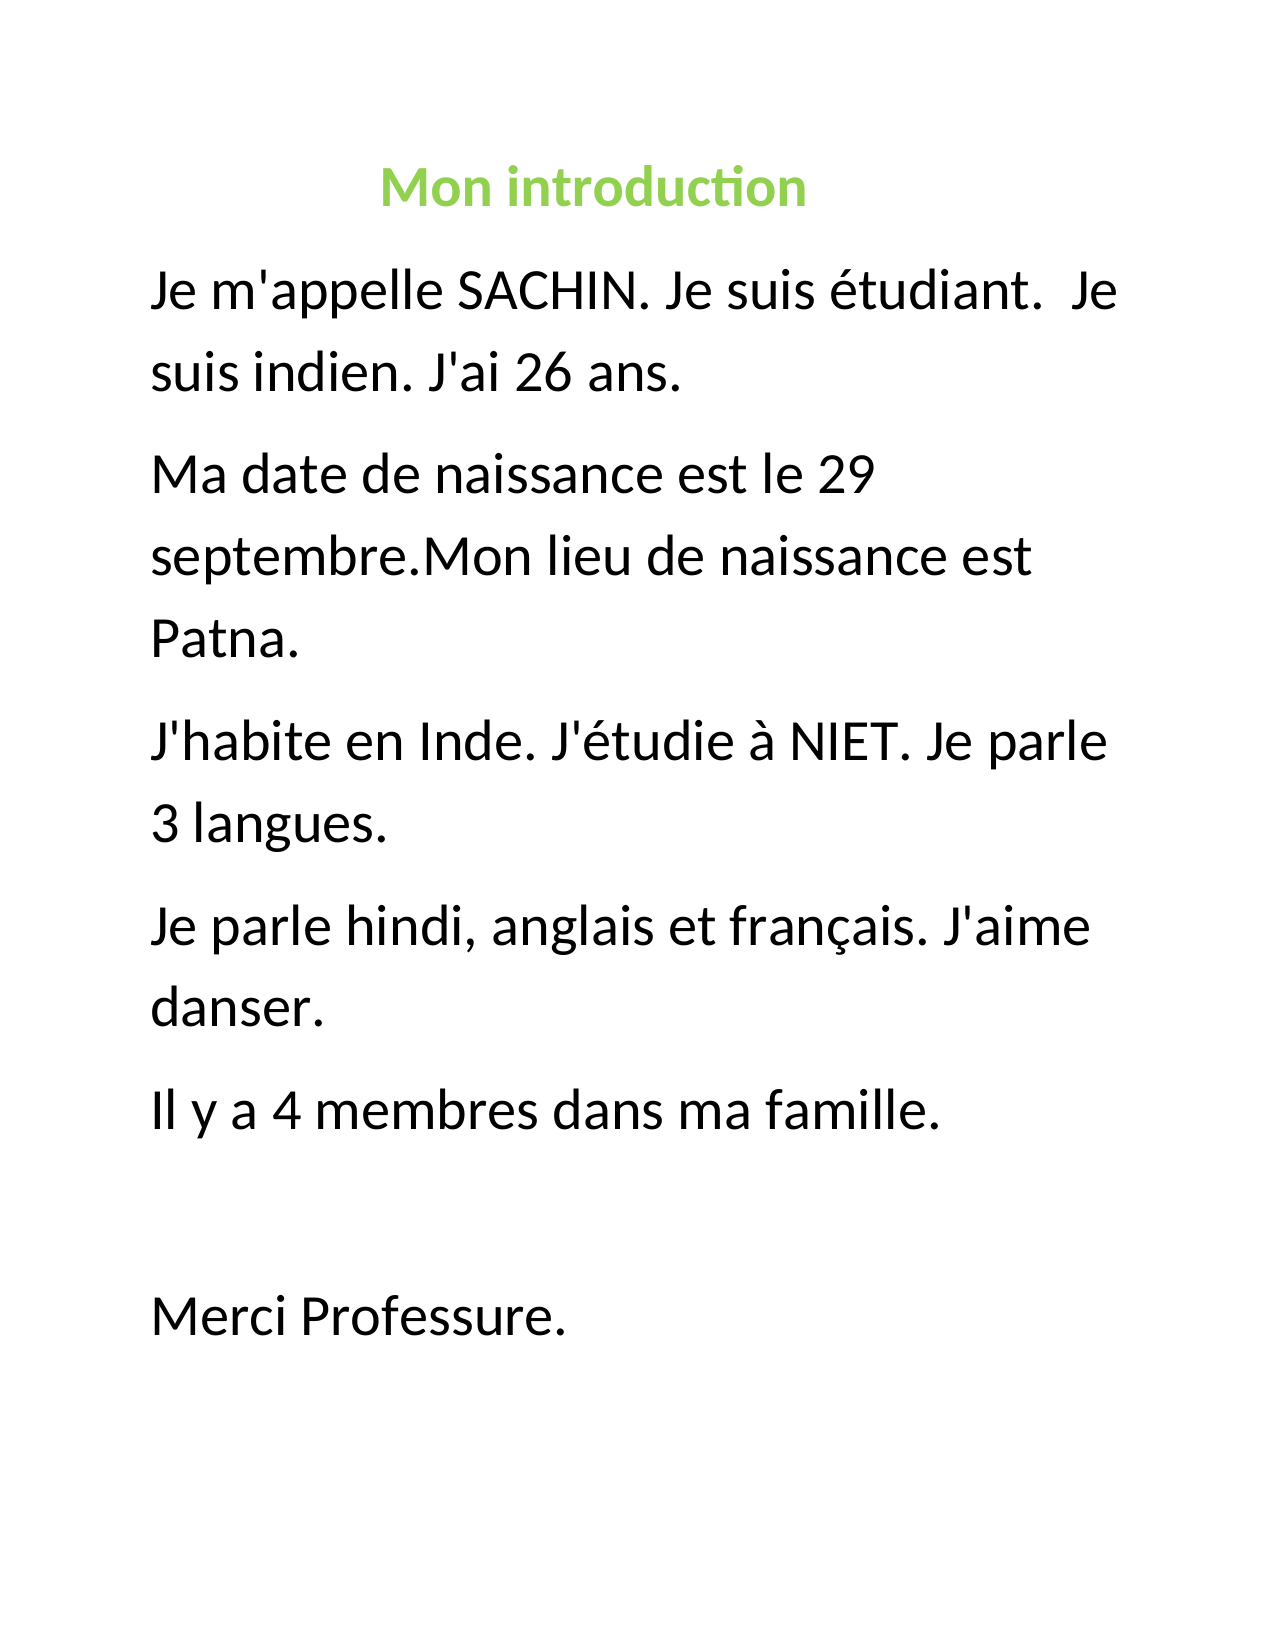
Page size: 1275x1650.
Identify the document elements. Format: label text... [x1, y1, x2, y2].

text Ma date de naissance est le 29 septembre.Mon lieu de naissance est Patna. [150, 437, 1125, 672]
text Je m'appelle SACHIN. Je suis étudiant. Je suis indien. J'ai 26 ans. [150, 253, 1125, 406]
text Merci Professure. [150, 1278, 1125, 1349]
text J'habite en Inde. J'étudie à NIET. Je parle 3 langues. [150, 704, 1125, 857]
text Je parle hindi, anglais et français. J'aime danser. [150, 888, 1125, 1041]
text Mon introduction [379, 150, 1125, 221]
text Il y a 4 membres dans ma famille. [150, 1073, 1125, 1144]
